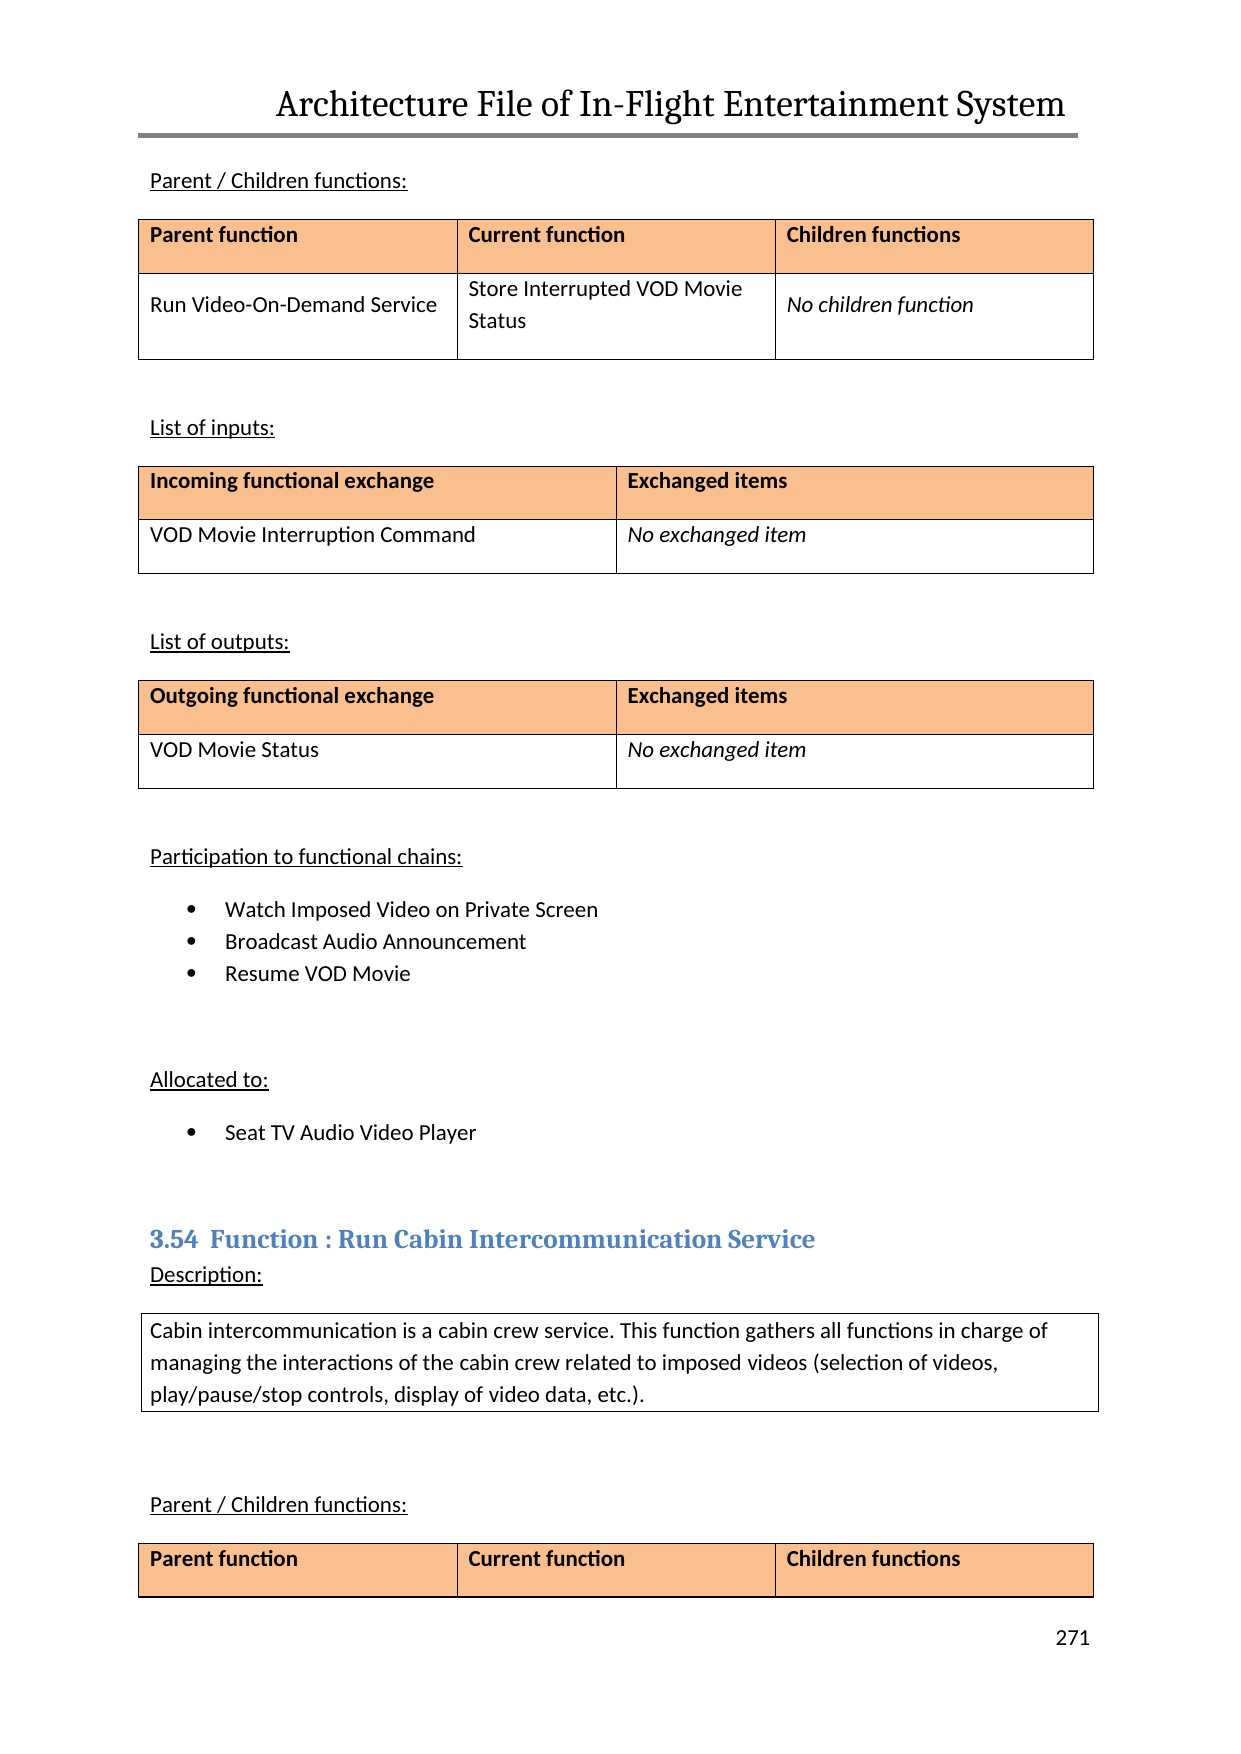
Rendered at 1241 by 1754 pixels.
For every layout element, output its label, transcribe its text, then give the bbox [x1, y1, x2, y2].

table_header Current function [458, 1544, 775, 1596]
table_header Children functions [776, 220, 1093, 273]
text Parent / Children functions: [150, 166, 1090, 194]
text Allocated to: [150, 1065, 1090, 1093]
table_header Current function [458, 220, 775, 273]
list Broadcast Audio Announcement [187, 927, 1090, 955]
table_header Children functions [776, 1544, 1093, 1596]
table_header Parent function [139, 1544, 457, 1596]
text Description: [150, 1260, 1090, 1288]
list Watch Imposed Video on Private Screen [187, 895, 1090, 923]
text Parent / Children functions: [150, 1490, 1090, 1518]
table_cell Run Video-On-Demand Service [139, 274, 457, 358]
table_header No exchanged item [617, 735, 1093, 788]
table_header Parent function [139, 220, 457, 273]
text Cabin intercommunication is a cabin crew service. This function gathers all functions in charge of managing the interactions of the cabin crew related to imposed videos (selection of videos, play/pause/stop controls, display of video data, etc.). [142, 1314, 1098, 1411]
table_header VOD Movie Interruption Command [139, 520, 616, 573]
table_header Exchanged items [617, 467, 1093, 519]
table_header Outgoing functional exchange [139, 681, 616, 734]
list Seat TV Audio Video Player [187, 1118, 1090, 1146]
table_cell No children function [776, 274, 1093, 358]
text Participation to functional chains: [150, 842, 1090, 870]
table_cell Store Interrupted VOD Movie Status [458, 274, 775, 358]
table_header VOD Movie Status [139, 735, 616, 788]
list Resume VOD Movie [187, 959, 1090, 987]
table_header Exchanged items [617, 681, 1093, 734]
table_header Incoming functional exchange [139, 467, 616, 519]
table_header No exchanged item [617, 520, 1093, 573]
subtitle Function : Run Cabin Intercommunication Service [150, 1224, 1090, 1255]
text List of inputs: [150, 413, 1090, 441]
text List of outputs: [150, 627, 1090, 655]
